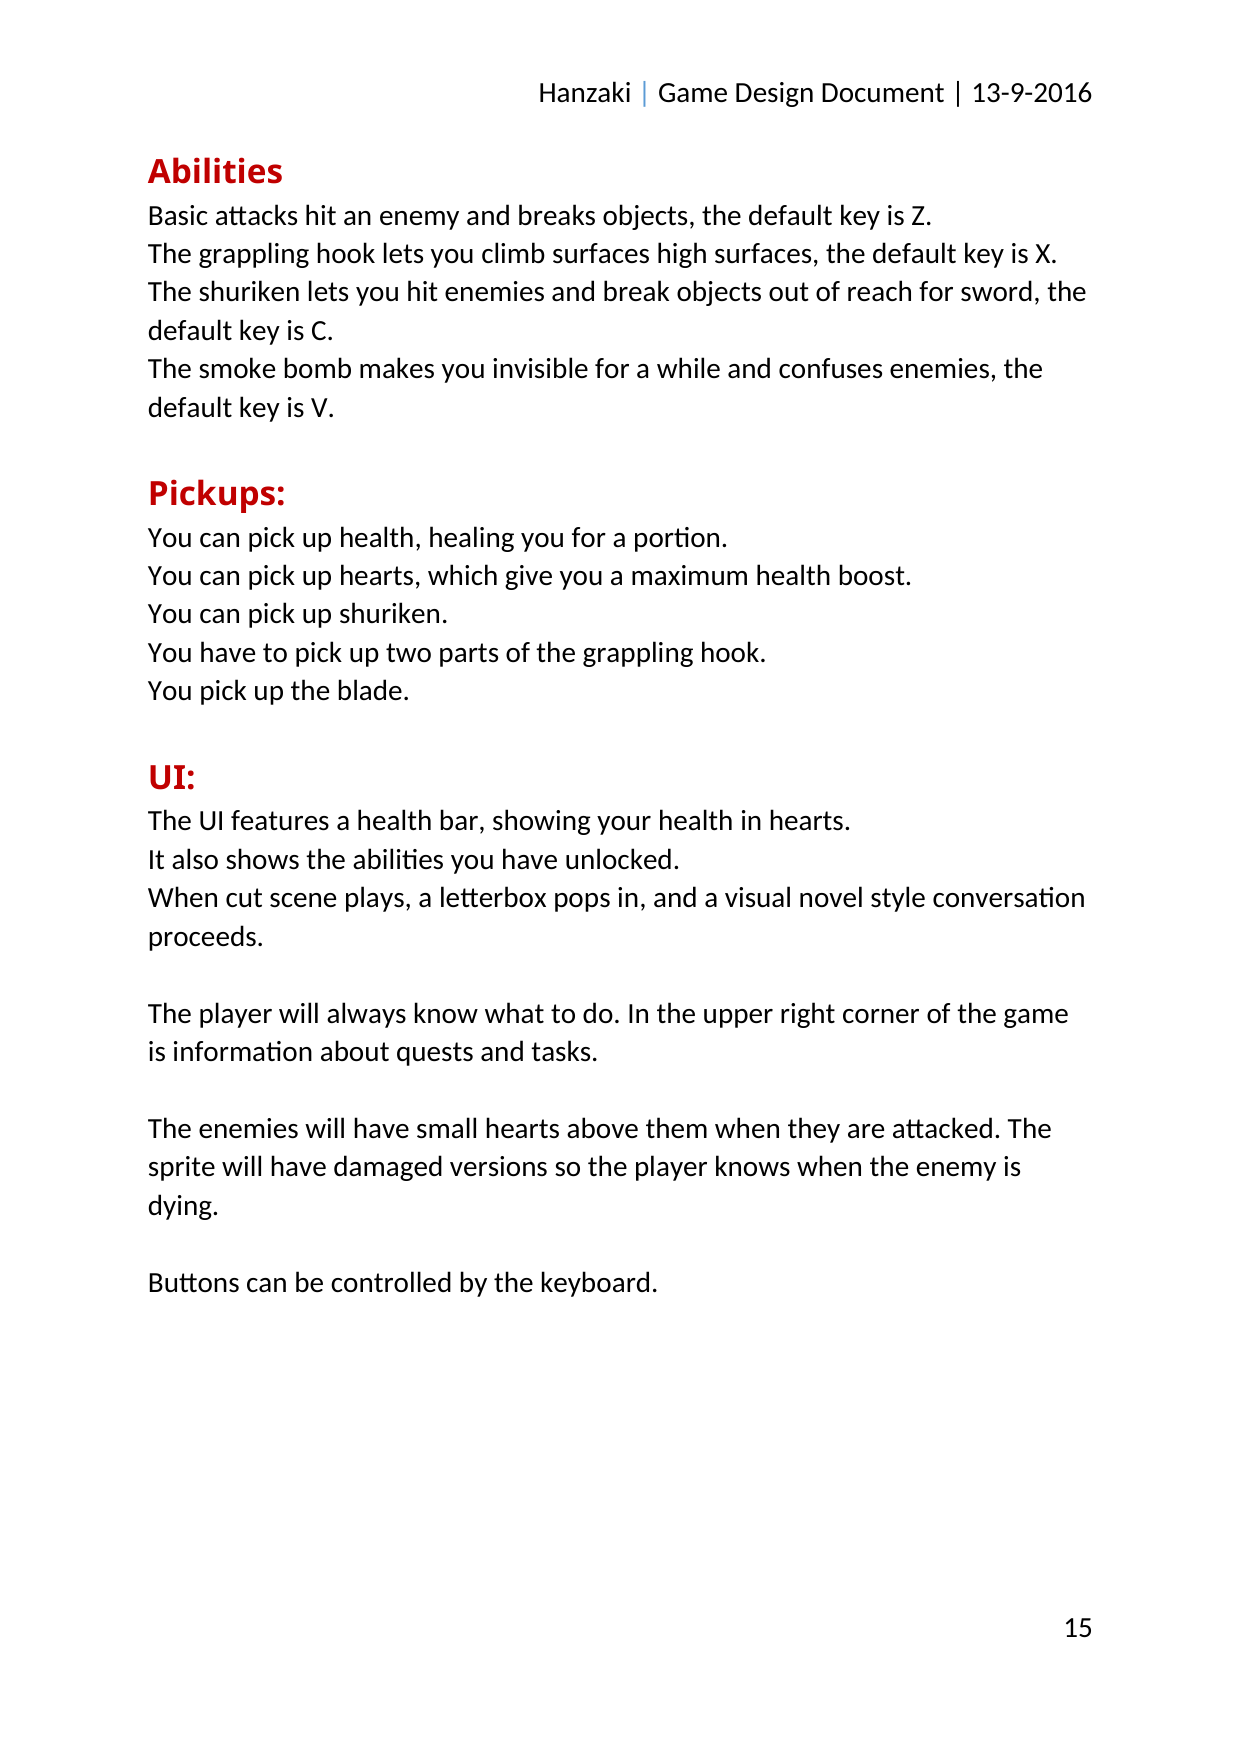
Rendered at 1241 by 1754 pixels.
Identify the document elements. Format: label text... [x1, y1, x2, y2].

text You have to pick up two parts of the grappling hook. [148, 634, 1093, 670]
subtitle UI: [148, 753, 1093, 799]
subtitle Pickups: [148, 470, 1093, 515]
text The enemies will have small hearts above them when they are attacked. The sprite will have damaged versions so the player knows when the enemy is dying. [148, 1110, 1093, 1222]
text Basic attacks hit an enemy and breaks objects, the default key is Z. [148, 197, 1093, 232]
text It also shows the abilities you have unlocked. [148, 841, 1093, 877]
text Buttons can be controlled by the keyboard. [148, 1264, 1093, 1299]
text The smoke bomb makes you invisible for a while and confuses enemies, the default key is V. [148, 350, 1093, 424]
text The UI features a health bar, showing your health in hearts. [148, 802, 1093, 838]
subtitle Abilities [148, 148, 1093, 193]
text The player will always know what to do. In the upper right corner of the game is information about quests and tasks. [148, 995, 1093, 1069]
text You can pick up health, healing you for a portion. [148, 519, 1093, 554]
text The grappling hook lets you climb surfaces high surfaces, the default key is X. [148, 235, 1093, 271]
text You can pick up hearts, which give you a maximum health boost. [148, 557, 1093, 593]
text The shuriken lets you hit enemies and break objects out of reach for sword, the default key is C. [148, 273, 1093, 347]
text When cut scene plays, a letterbox pops in, and a visual novel style conversation proceeds. [148, 879, 1093, 953]
text You pick up the blade. [148, 672, 1093, 708]
text You can pick up shuriken. [148, 596, 1093, 631]
